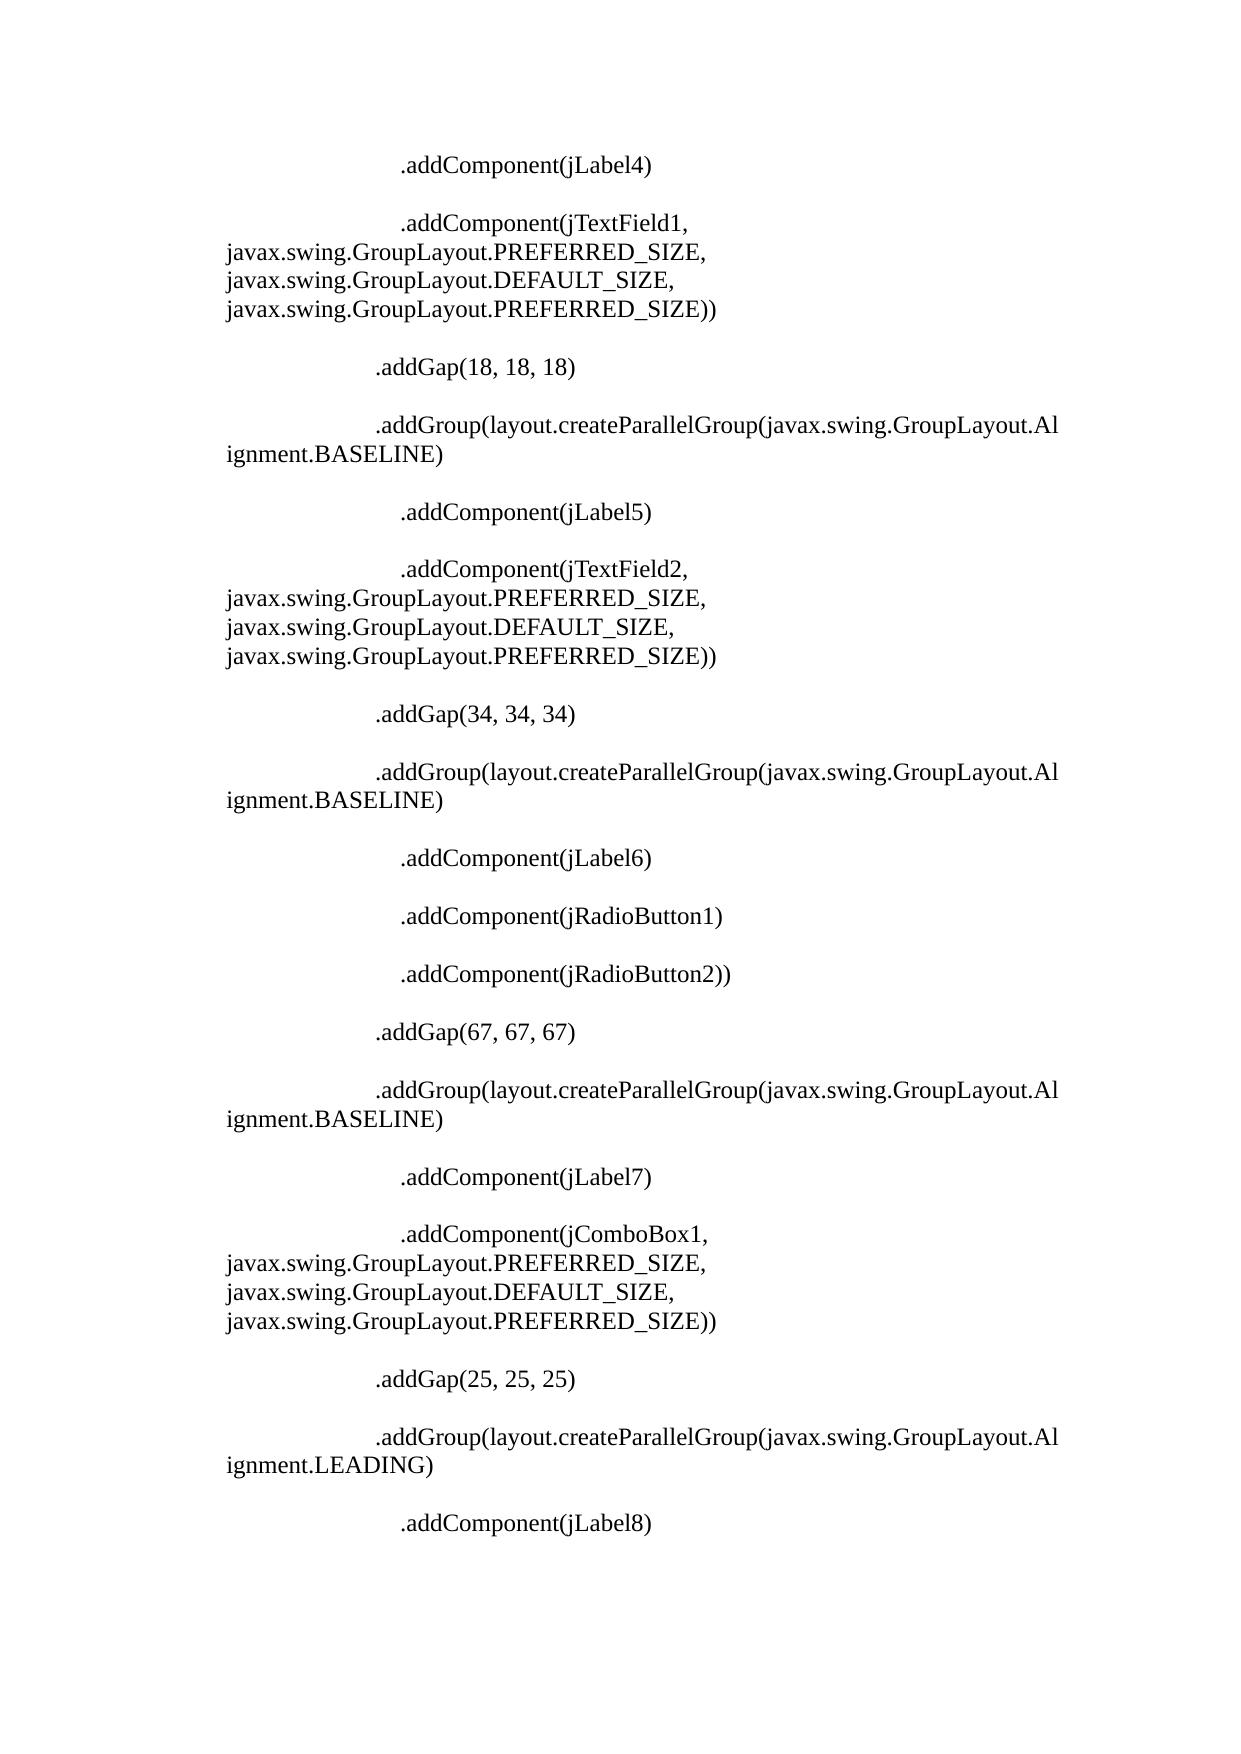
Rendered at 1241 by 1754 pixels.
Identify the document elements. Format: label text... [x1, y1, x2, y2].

text .addGroup(layout.createParallelGroup(javax.swing.GroupLayout.Alignment.BASELINE) [225, 757, 1060, 814]
text .addComponent(jLabel8) [225, 1508, 1060, 1537]
text .addGap(67, 67, 67) [225, 1017, 1060, 1046]
text .addComponent(jRadioButton2)) [225, 959, 1060, 988]
text .addComponent(jLabel6) [225, 843, 1060, 872]
text .addGroup(layout.createParallelGroup(javax.swing.GroupLayout.Alignment.LEADING) [225, 1422, 1060, 1479]
text .addComponent(jLabel4) [225, 150, 1060, 179]
text .addGroup(layout.createParallelGroup(javax.swing.GroupLayout.Alignment.BASELINE) [225, 410, 1060, 467]
text .addGap(34, 34, 34) [225, 699, 1060, 727]
text .addGap(25, 25, 25) [225, 1364, 1060, 1392]
text .addComponent(jTextField1, javax.swing.GroupLayout.PREFERRED_SIZE, javax.swing.GroupLayout.DEFAULT_SIZE, javax.swing.GroupLayout.PREFERRED_SIZE)) [225, 208, 1060, 323]
text .addComponent(jTextField2, javax.swing.GroupLayout.PREFERRED_SIZE, javax.swing.GroupLayout.DEFAULT_SIZE, javax.swing.GroupLayout.PREFERRED_SIZE)) [225, 554, 1060, 669]
text .addGroup(layout.createParallelGroup(javax.swing.GroupLayout.Alignment.BASELINE) [225, 1075, 1060, 1132]
text .addComponent(jLabel5) [225, 497, 1060, 525]
text .addGap(18, 18, 18) [225, 352, 1060, 381]
text .addComponent(jComboBox1, javax.swing.GroupLayout.PREFERRED_SIZE, javax.swing.GroupLayout.DEFAULT_SIZE, javax.swing.GroupLayout.PREFERRED_SIZE)) [225, 1219, 1060, 1334]
text .addComponent(jRadioButton1) [225, 901, 1060, 930]
text .addComponent(jLabel7) [225, 1162, 1060, 1190]
